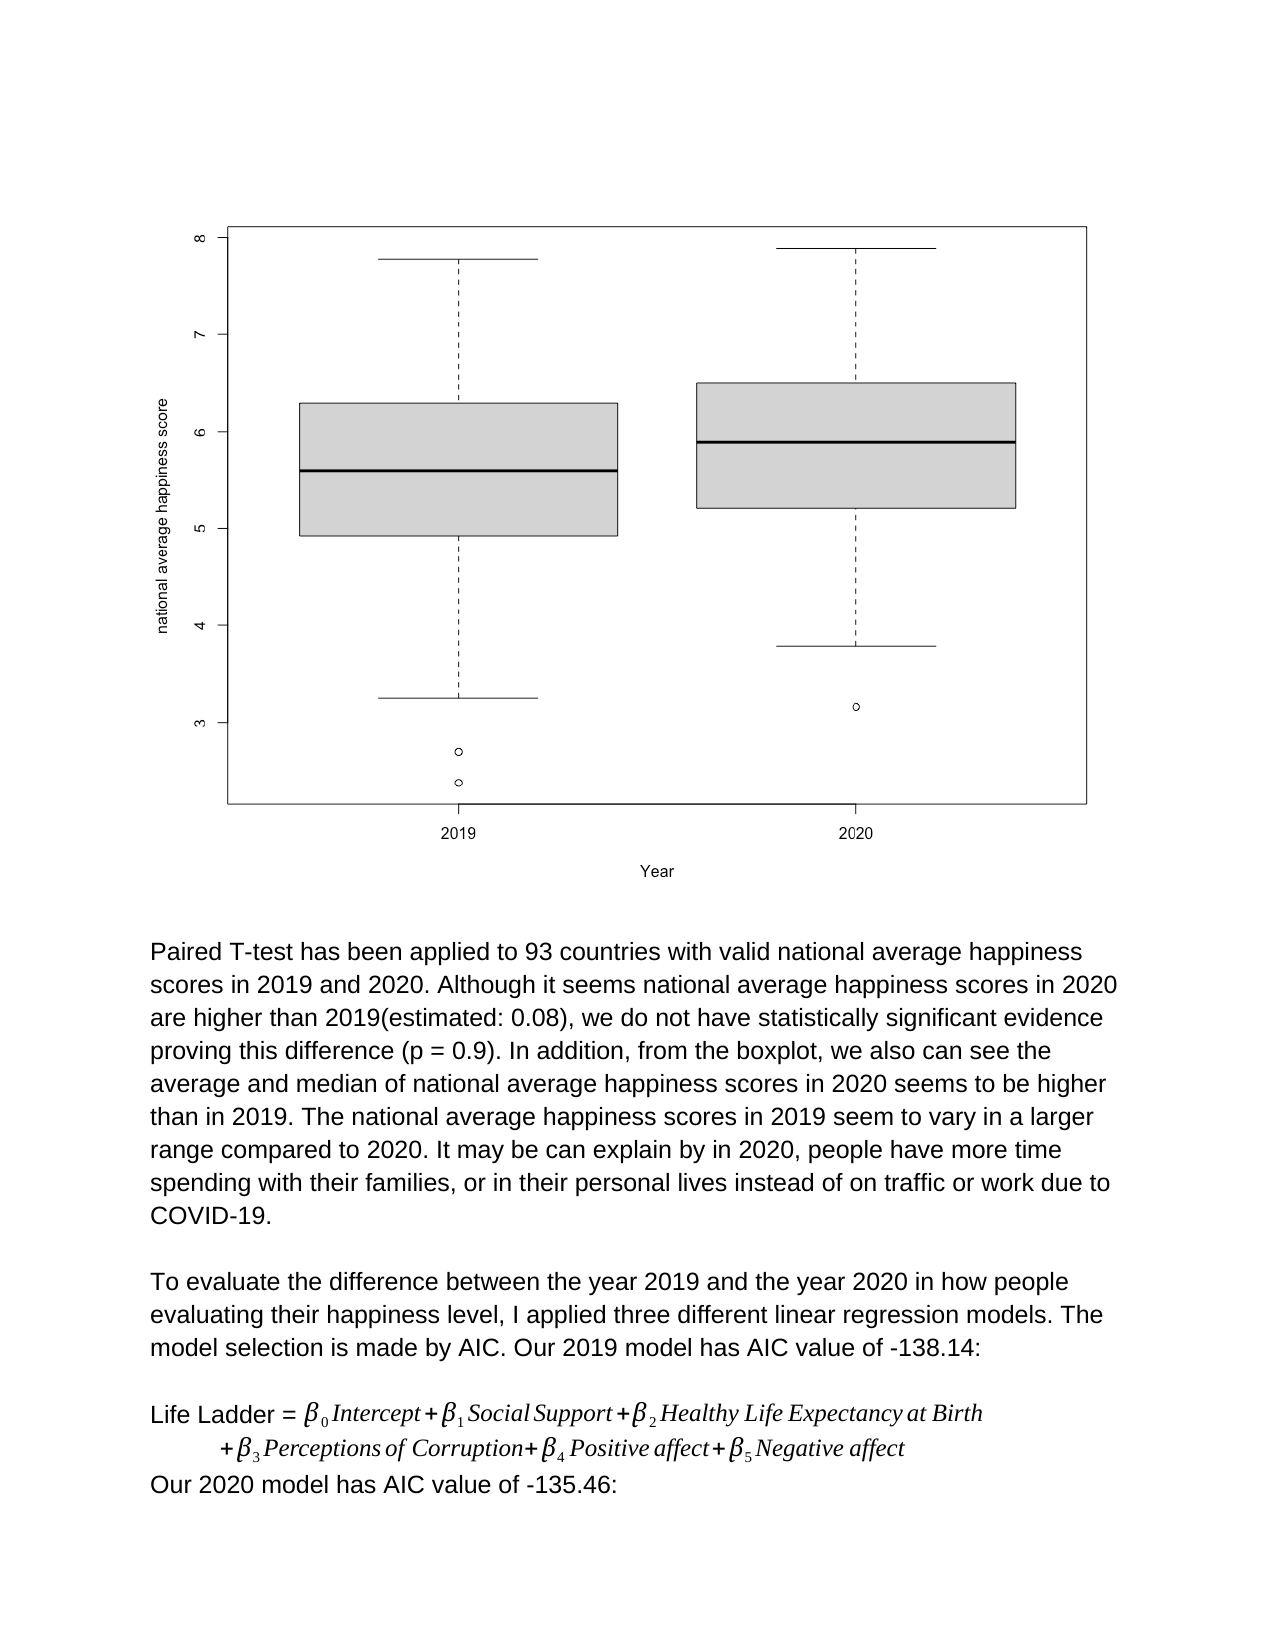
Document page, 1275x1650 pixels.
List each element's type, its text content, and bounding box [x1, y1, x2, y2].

text Our 2020 model has AIC value of -135.46: [150, 1470, 1125, 1499]
picture [150, 150, 1125, 900]
text Life Ladder = [150, 1399, 1125, 1431]
text To evaluate the difference between the year 2019 and the year 2020 in how people evaluating their happiness level, I applied three different linear regression models. The model selection is made by AIC. Our 2019 model has AIC value of -138.14: [150, 1267, 1125, 1362]
text Paired T-test has been applied to 93 countries with valid national average happiness scores in 2019 and 2020. Although it seems national average happiness scores in 2020 are higher than 2019(estimated: 0.08), we do not have statistically significant evidence proving this difference (p = 0.9). In addition, from the boxplot, we also can see the average and median of national average happiness scores in 2020 seems to be higher than in 2019. The national average happiness scores in 2019 seem to vary in a larger range compared to 2020. It may be can explain by in 2020, people have more time spending with their families, or in their personal lives instead of on traffic or work due to COVID-19. [150, 937, 1125, 1230]
